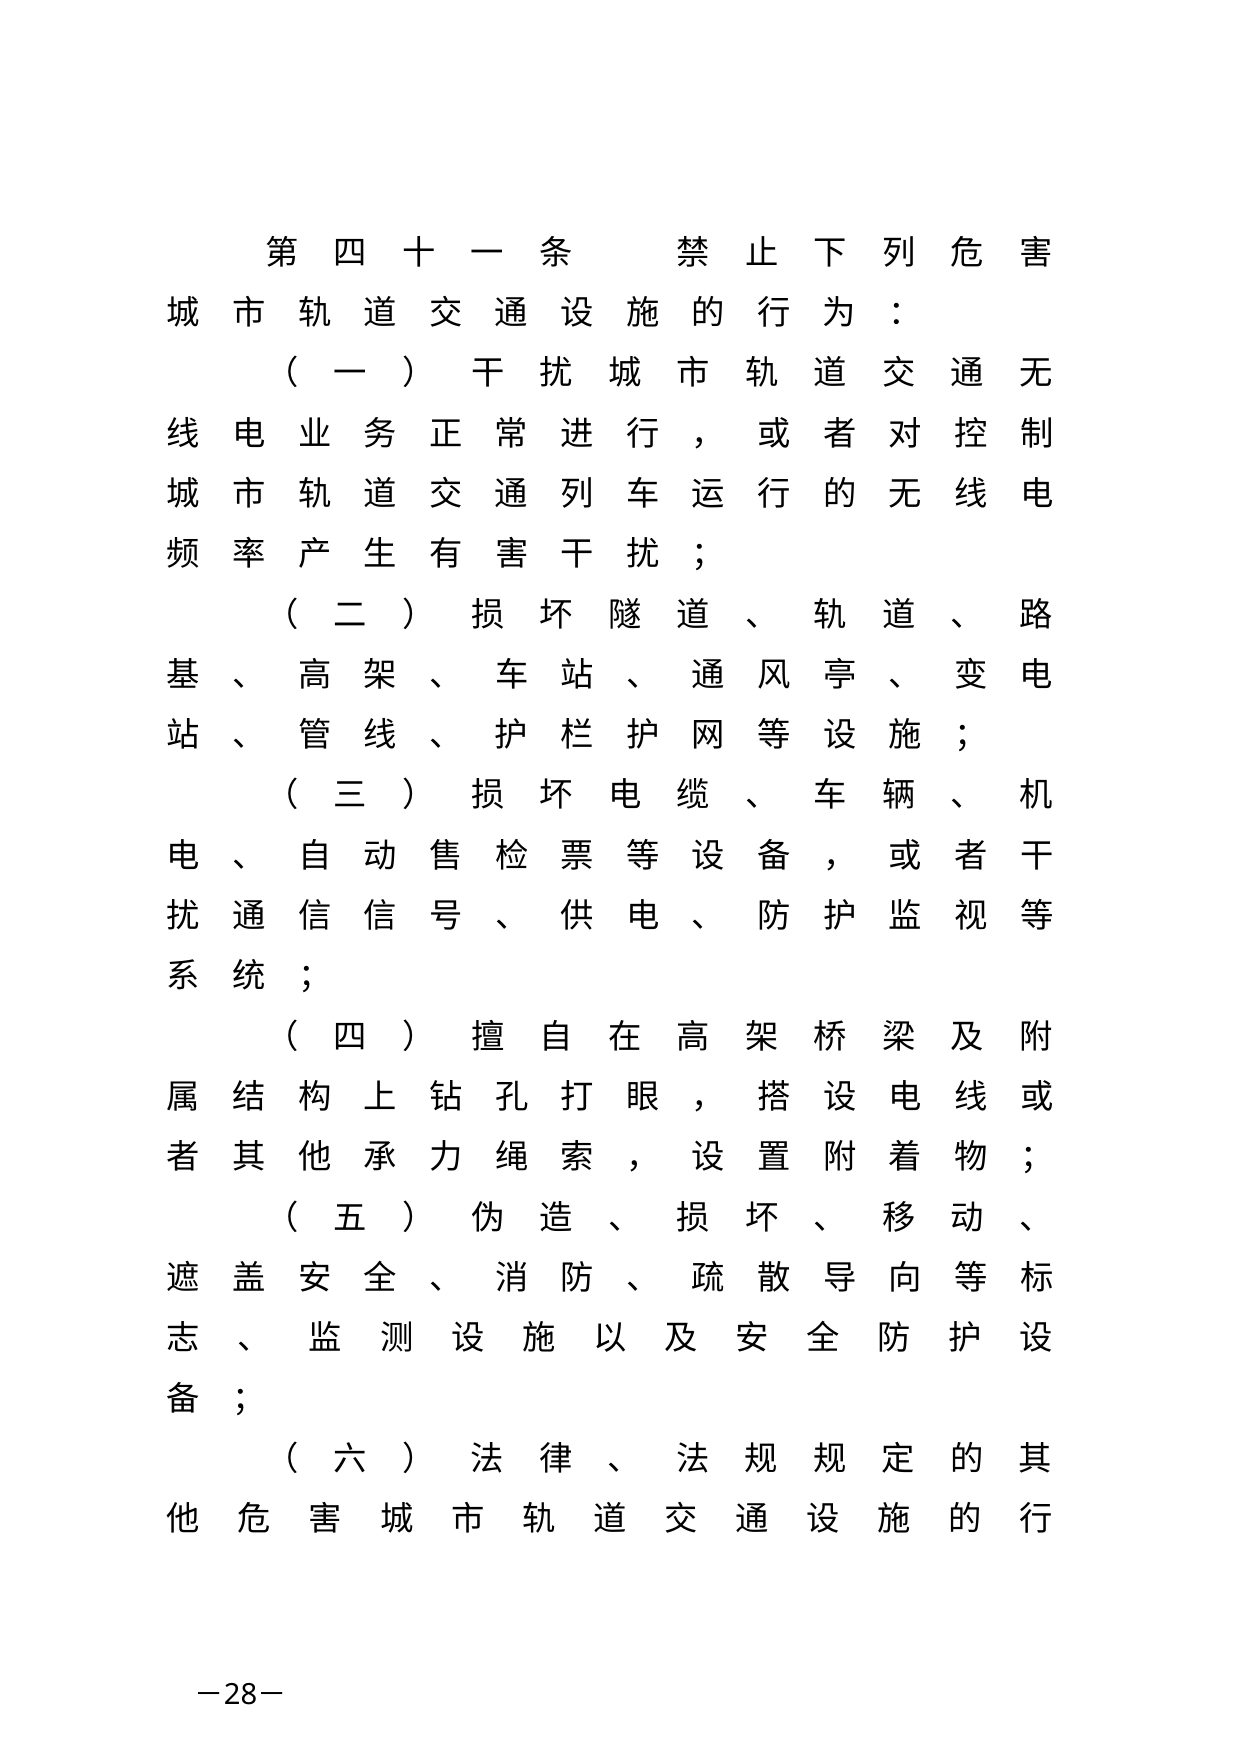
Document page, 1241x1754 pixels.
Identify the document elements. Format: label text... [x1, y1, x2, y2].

text （五）伪造、损坏、移动、遮盖安全、消防、疏散导向等标志、监测设施以及安全防护设备； [167, 1184, 1085, 1426]
text （二）损坏隧道、轨道、路基、高架、车站、通风亭、变电站、管线、护栏护网等设施； [167, 581, 1085, 762]
text （一）干扰城市轨道交通无线电业务正常进行，或者对控制城市轨道交通列车运行的无线电频率产生有害干扰； [167, 340, 1085, 581]
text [167, 1426, 1085, 1546]
text （三）损坏电缆、车辆、机电、自动售检票等设备，或者干扰通信信号、供电、防护监视等系统； [167, 762, 1085, 1003]
text 第四十一条 禁止下列危害城市轨道交通设施的行为： [167, 219, 1085, 340]
text （四）擅自在高架桥梁及附属结构上钻孔打眼，搭设电线或者其他承力绳索，设置附着物； [167, 1003, 1085, 1184]
